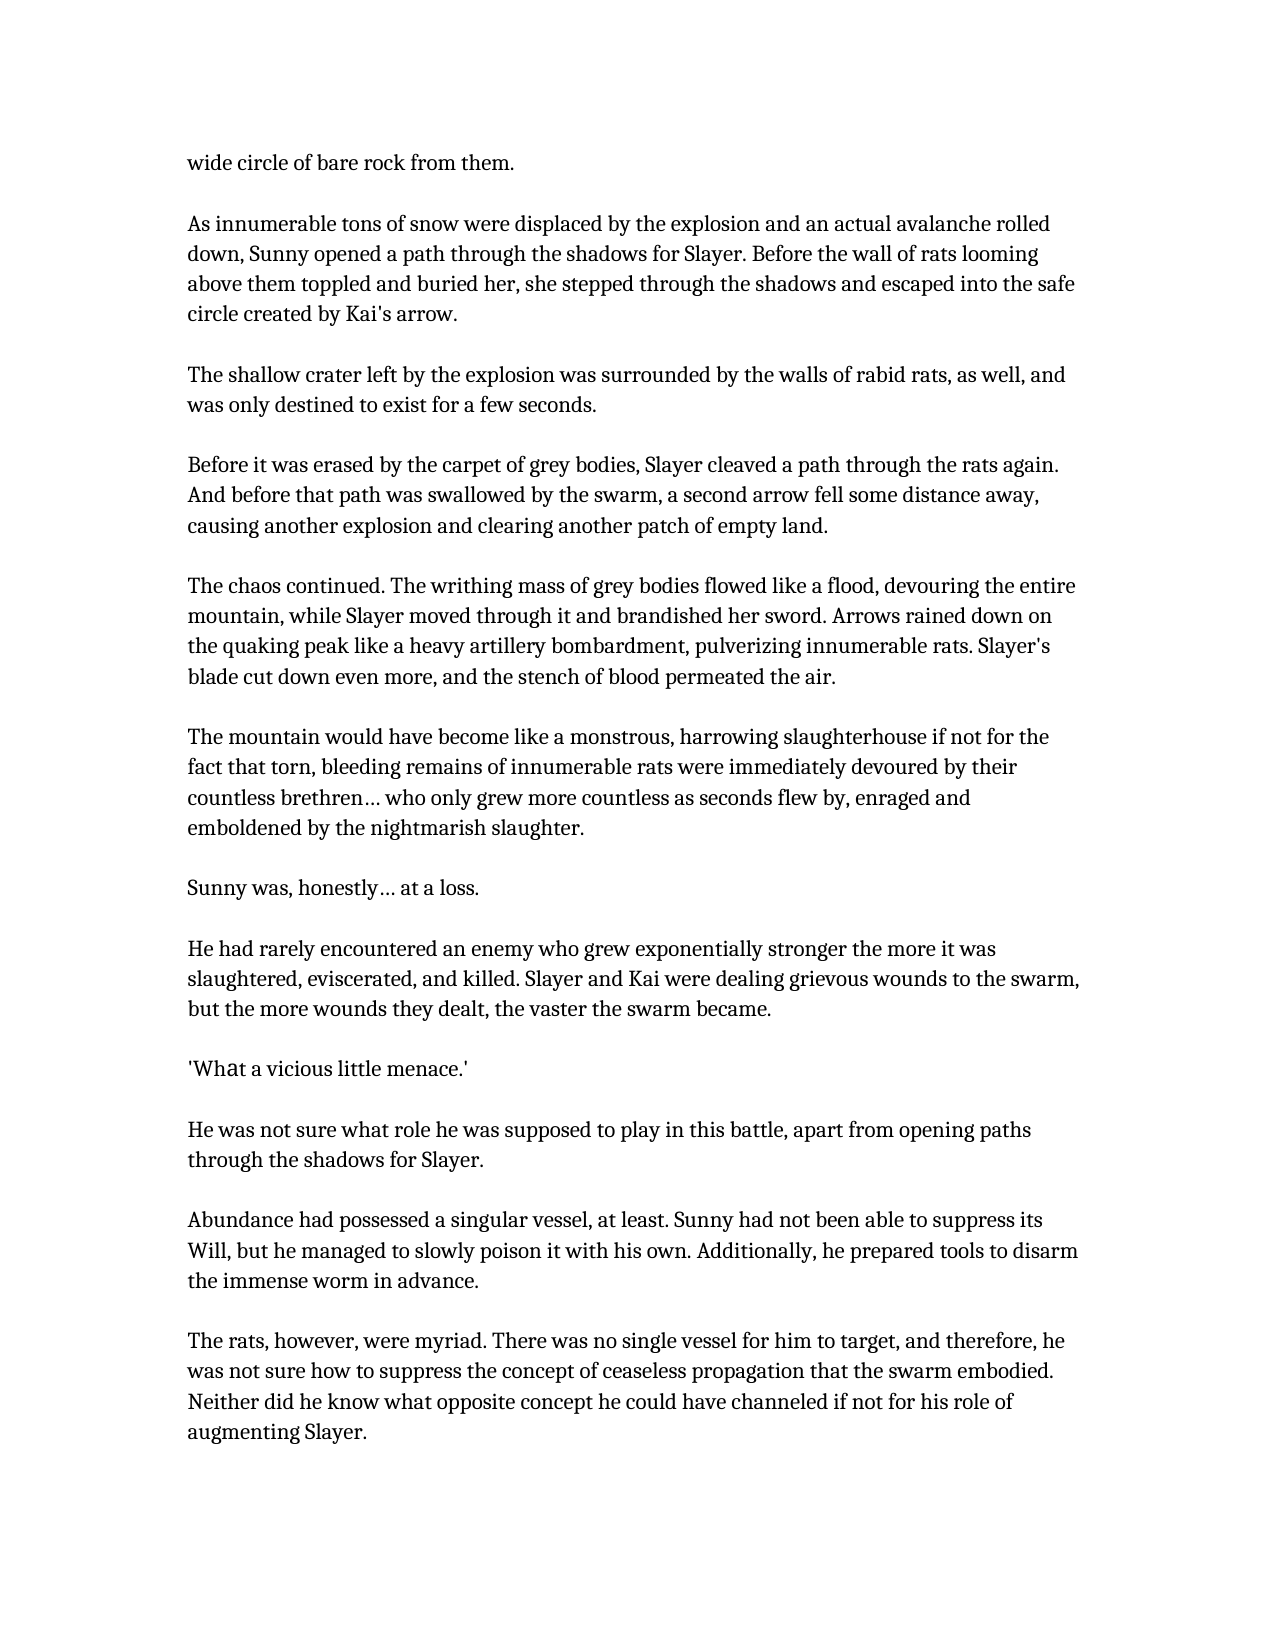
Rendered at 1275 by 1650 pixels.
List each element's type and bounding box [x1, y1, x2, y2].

text [187, 150, 1087, 1475]
